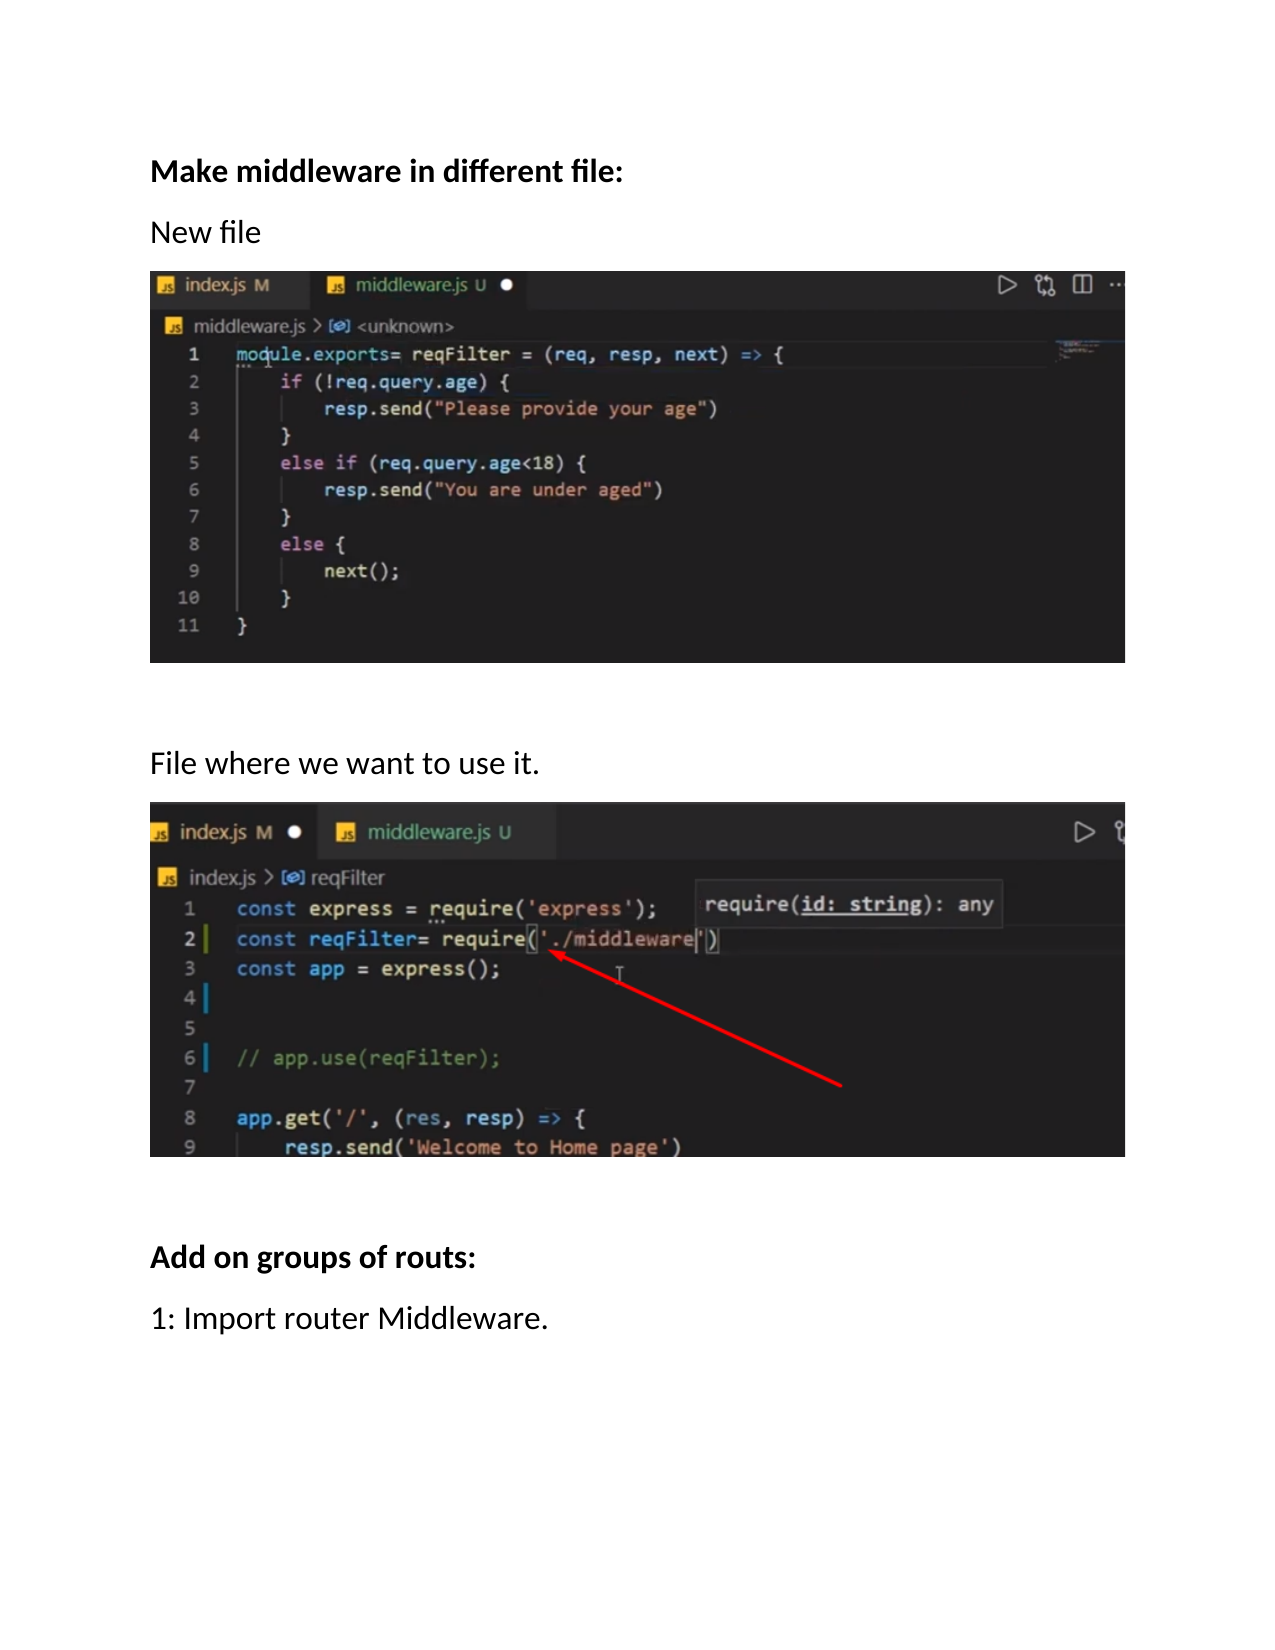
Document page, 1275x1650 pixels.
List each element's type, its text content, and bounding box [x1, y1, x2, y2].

picture [150, 271, 1125, 663]
text New file [150, 211, 1125, 251]
text Add on groups of routs: [150, 1236, 1125, 1277]
picture [150, 802, 1125, 1157]
text Make middleware in different file: [150, 150, 1125, 191]
text 1: Import router Middleware. [150, 1297, 1125, 1337]
text File where we want to use it. [150, 742, 1125, 783]
